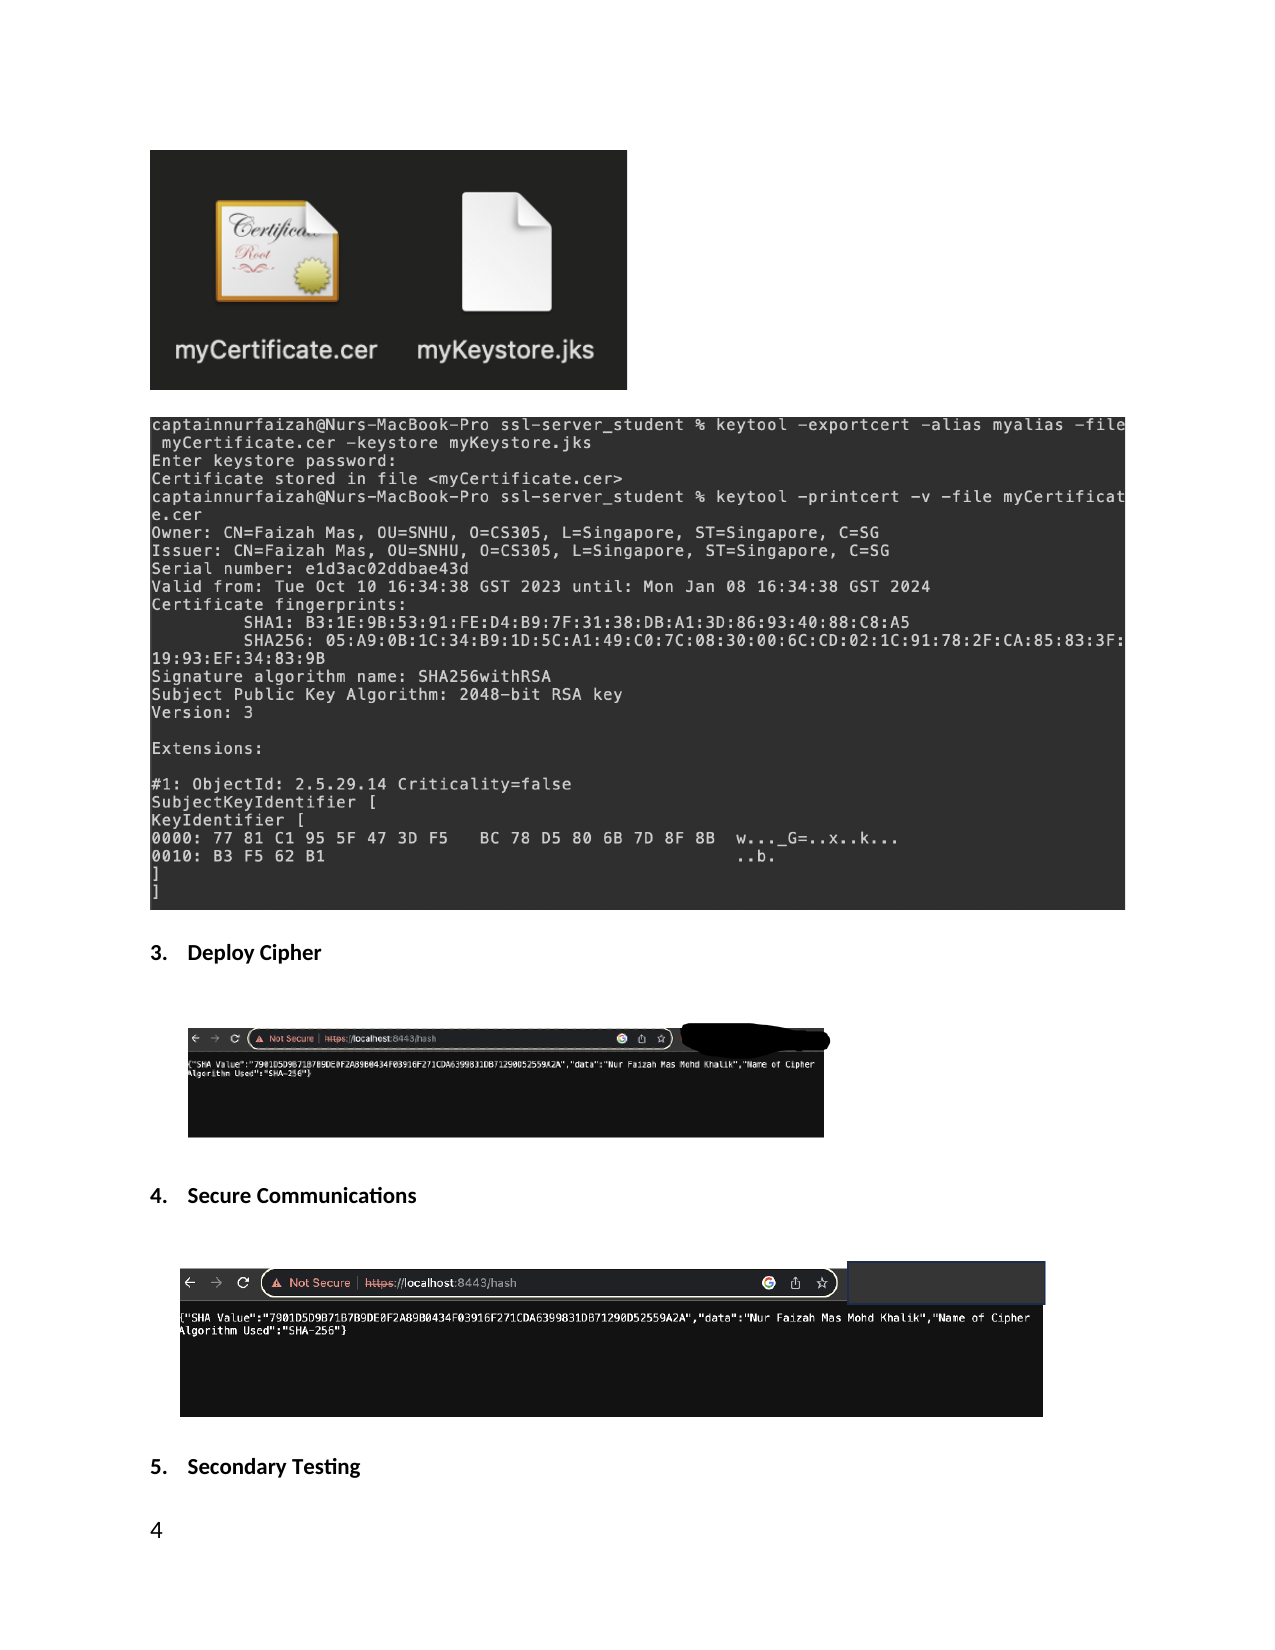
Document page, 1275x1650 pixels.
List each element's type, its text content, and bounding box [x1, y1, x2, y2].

subtitle Secondary Testing [150, 1453, 1125, 1481]
picture [150, 993, 943, 1181]
picture [150, 150, 628, 390]
picture [150, 417, 1125, 910]
picture [150, 1236, 1125, 1453]
subtitle Secure Communications [150, 1181, 1125, 1209]
subtitle Deploy Cipher [150, 938, 1125, 966]
